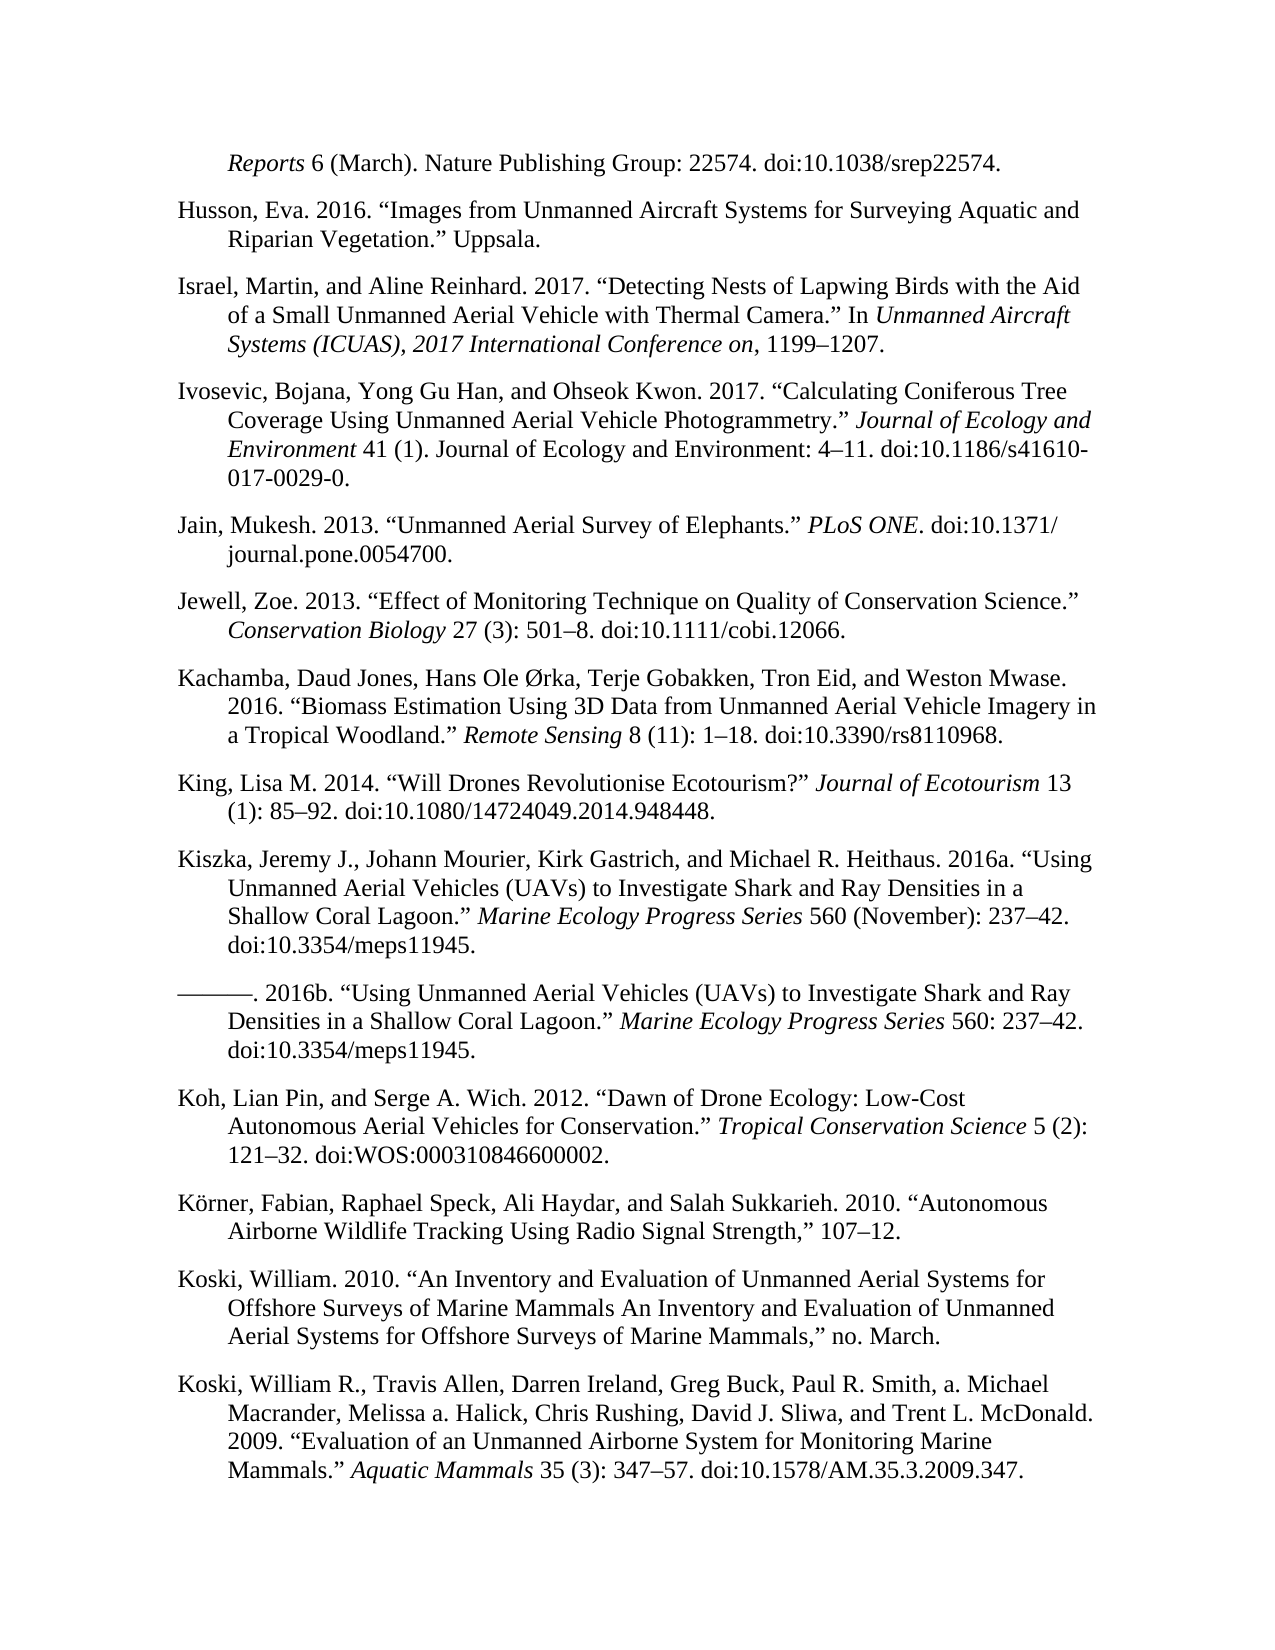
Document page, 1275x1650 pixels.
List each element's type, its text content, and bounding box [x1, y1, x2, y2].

text Kachamba, Daud Jones, Hans Ole Ørka, Terje Gobakken, Tron Eid, and Weston Mwase. 2016. “Biomass Estimation Using 3D Data from Unmanned Aerial Vehicle Imagery in a Tropical Woodland.” Remote Sensing 8 (11): 1–18. doi:10.3390/rs8110968. [177, 663, 1098, 749]
text Jain, Mukesh. 2013. “Unmanned Aerial Survey of Elephants.” PLoS ONE. doi:10.1371/ journal.pone.0054700. [177, 510, 1098, 568]
text Ivosevic, Bojana, Yong Gu Han, and Ohseok Kwon. 2017. “Calculating Coniferous Tree Coverage Using Unmanned Aerial Vehicle Photogrammetry.” Journal of Ecology and Environment 41 (1). Journal of Ecology and Environment: 4–11. doi:10.1186/s41610-017-0029-0. [177, 376, 1098, 491]
text Jewell, Zoe. 2013. “Effect of Monitoring Technique on Quality of Conservation Science.” Conservation Biology 27 (3): 501–8. doi:10.1111/cobi.12066. [177, 586, 1098, 644]
text Husson, Eva. 2016. “Images from Unmanned Aircraft Systems for Surveying Aquatic and Riparian Vegetation.” Uppsala. [177, 195, 1098, 253]
text Koh, Lian Pin, and Serge A. Wich. 2012. “Dawn of Drone Ecology: Low-Cost Autonomous Aerial Vehicles for Conservation.” Tropical Conservation Science 5 (2): 121–32. doi:WOS:000310846600002. [177, 1083, 1098, 1169]
text Körner, Fabian, Raphael Speck, Ali Haydar, and Salah Sukkarieh. 2010. “Autonomous Airborne Wildlife Tracking Using Radio Signal Strength,” 107–12. [177, 1188, 1098, 1245]
text Koski, William R., Travis Allen, Darren Ireland, Greg Buck, Paul R. Smith, a. Michael Macrander, Melissa a. Halick, Chris Rushing, David J. Sliwa, and Trent L. McDonald. 2009. “Evaluation of an Unmanned Airborne System for Monitoring Marine Mammals.” Aquatic Mammals 35 (3): 347–57. doi:10.1578/AM.35.3.2009.347. [177, 1369, 1098, 1484]
text Kiszka, Jeremy J., Johann Mourier, Kirk Gastrich, and Michael R. Heithaus. 2016a. “Using Unmanned Aerial Vehicles (UAVs) to Investigate Shark and Ray Densities in a Shallow Coral Lagoon.” Marine Ecology Progress Series 560 (November): 237–42. doi:10.3354/meps11945. [177, 844, 1098, 959]
text Koski, William. 2010. “An Inventory and Evaluation of Unmanned Aerial Systems for Offshore Surveys of Marine Mammals An Inventory and Evaluation of Unmanned Aerial Systems for Offshore Surveys of Marine Mammals,” no. March. [177, 1264, 1098, 1350]
text Israel, Martin, and Aline Reinhard. 2017. “Detecting Nests of Lapwing Birds with the Aid of a Small Unmanned Aerial Vehicle with Thermal Camera.” In Unmanned Aircraft Systems (ICUAS), 2017 International Conference on, 1199–1207. [177, 271, 1098, 358]
text ———. 2016b. “Using Unmanned Aerial Vehicles (UAVs) to Investigate Shark and Ray Densities in a Shallow Coral Lagoon.” Marine Ecology Progress Series 560: 237–42. doi:10.3354/meps11945. [177, 978, 1098, 1064]
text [177, 148, 1098, 176]
text King, Lisa M. 2014. “Will Drones Revolutionise Ecotourism?” Journal of Ecotourism 13 (1): 85–92. doi:10.1080/14724049.2014.948448. [177, 768, 1098, 825]
